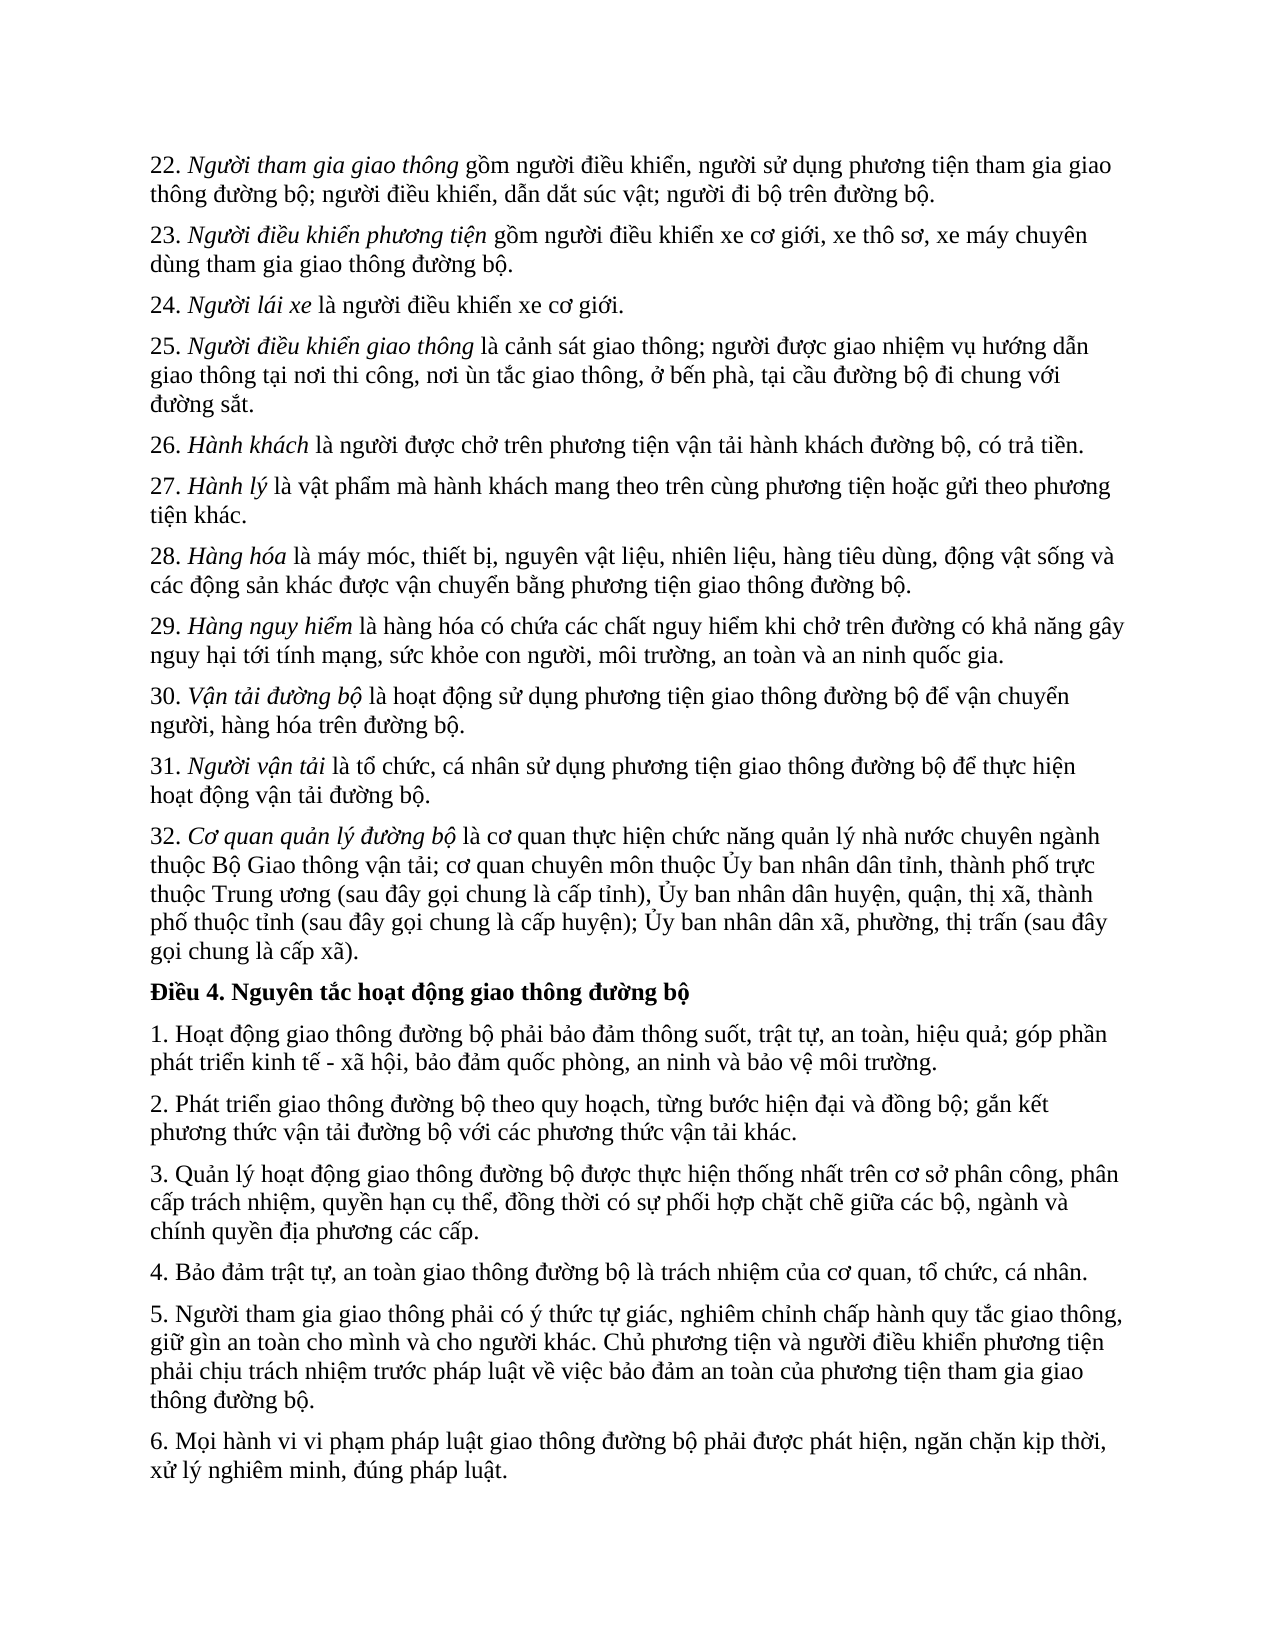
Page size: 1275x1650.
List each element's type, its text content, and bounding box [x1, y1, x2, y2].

text 28. Hàng hóa là máy móc, thiết bị, nguyên vật liệu, nhiên liệu, hàng tiêu dùng, động vật sống và các động sản khác được vận chuyển bằng phương tiện giao thông đường bộ. [150, 541, 1125, 599]
text Điều 4. Nguyên tắc hoạt động giao thông đường bộ [150, 977, 1125, 1006]
text 22. Người tham gia giao thông gồm người điều khiển, người sử dụng phương tiện tham gia giao thông đường bộ; người điều khiển, dẫn dắt súc vật; người đi bộ trên đường bộ. [150, 150, 1125, 207]
text 32. Cơ quan quản lý đường bộ là cơ quan thực hiện chức năng quản lý nhà nước chuyên ngành thuộc Bộ Giao thông vận tải; cơ quan chuyên môn thuộc Ủy ban nhân dân tỉnh, thành phố trực thuộc Trung ương (sau đây gọi chung là cấp tỉnh), Ủy ban nhân dân huyện, quận, thị xã, thành phố thuộc tỉnh (sau đây gọi chung là cấp huyện); Ủy ban nhân dân xã, phường, thị trấn (sau đây gọi chung là cấp xã). [150, 821, 1125, 965]
text 24. Người lái xe là người điều khiển xe cơ giới. [150, 290, 1125, 319]
text 23. Người điều khiển phương tiện gồm người điều khiển xe cơ giới, xe thô sơ, xe máy chuyên dùng tham gia giao thông đường bộ. [150, 220, 1125, 277]
text 4. Bảo đảm trật tự, an toàn giao thông đường bộ là trách nhiệm của cơ quan, tổ chức, cá nhân. [150, 1257, 1125, 1286]
text 29. Hàng nguy hiểm là hàng hóa có chứa các chất nguy hiểm khi chở trên đường có khả năng gây nguy hại tới tính mạng, sức khỏe con người, môi trường, an toàn và an ninh quốc gia. [150, 611, 1125, 669]
text 2. Phát triển giao thông đường bộ theo quy hoạch, từng bước hiện đại và đồng bộ; gắn kết phương thức vận tải đường bộ với các phương thức vận tải khác. [150, 1089, 1125, 1146]
text 25. Người điều khiển giao thông là cảnh sát giao thông; người được giao nhiệm vụ hướng dẫn giao thông tại nơi thi công, nơi ùn tắc giao thông, ở bến phà, tại cầu đường bộ đi chung với đường sắt. [150, 331, 1125, 417]
text 1. Hoạt động giao thông đường bộ phải bảo đảm thông suốt, trật tự, an toàn, hiệu quả; góp phần phát triển kinh tế - xã hội, bảo đảm quốc phòng, an ninh và bảo vệ môi trường. [150, 1019, 1125, 1076]
text 3. Quản lý hoạt động giao thông đường bộ được thực hiện thống nhất trên cơ sở phân công, phân cấp trách nhiệm, quyền hạn cụ thể, đồng thời có sự phối hợp chặt chẽ giữa các bộ, ngành và chính quyền địa phương các cấp. [150, 1159, 1125, 1245]
text 31. Người vận tải là tổ chức, cá nhân sử dụng phương tiện giao thông đường bộ để thực hiện hoạt động vận tải đường bộ. [150, 751, 1125, 809]
text 26. Hành khách là người được chở trên phương tiện vận tải hành khách đường bộ, có trả tiền. [150, 430, 1125, 459]
text 5. Người tham gia giao thông phải có ý thức tự giác, nghiêm chỉnh chấp hành quy tắc giao thông, giữ gìn an toàn cho mình và cho người khác. Chủ phương tiện và người điều khiển phương tiện phải chịu trách nhiệm trước pháp luật về việc bảo đảm an toàn của phương tiện tham gia giao thông đường bộ. [150, 1299, 1125, 1414]
text 6. Mọi hành vi vi phạm pháp luật giao thông đường bộ phải được phát hiện, ngăn chặn kịp thời, xử lý nghiêm minh, đúng pháp luật. [150, 1426, 1125, 1484]
text 30. Vận tải đường bộ là hoạt động sử dụng phương tiện giao thông đường bộ để vận chuyển người, hàng hóa trên đường bộ. [150, 681, 1125, 739]
text 27. Hành lý là vật phẩm mà hành khách mang theo trên cùng phương tiện hoặc gửi theo phương tiện khác. [150, 471, 1125, 529]
